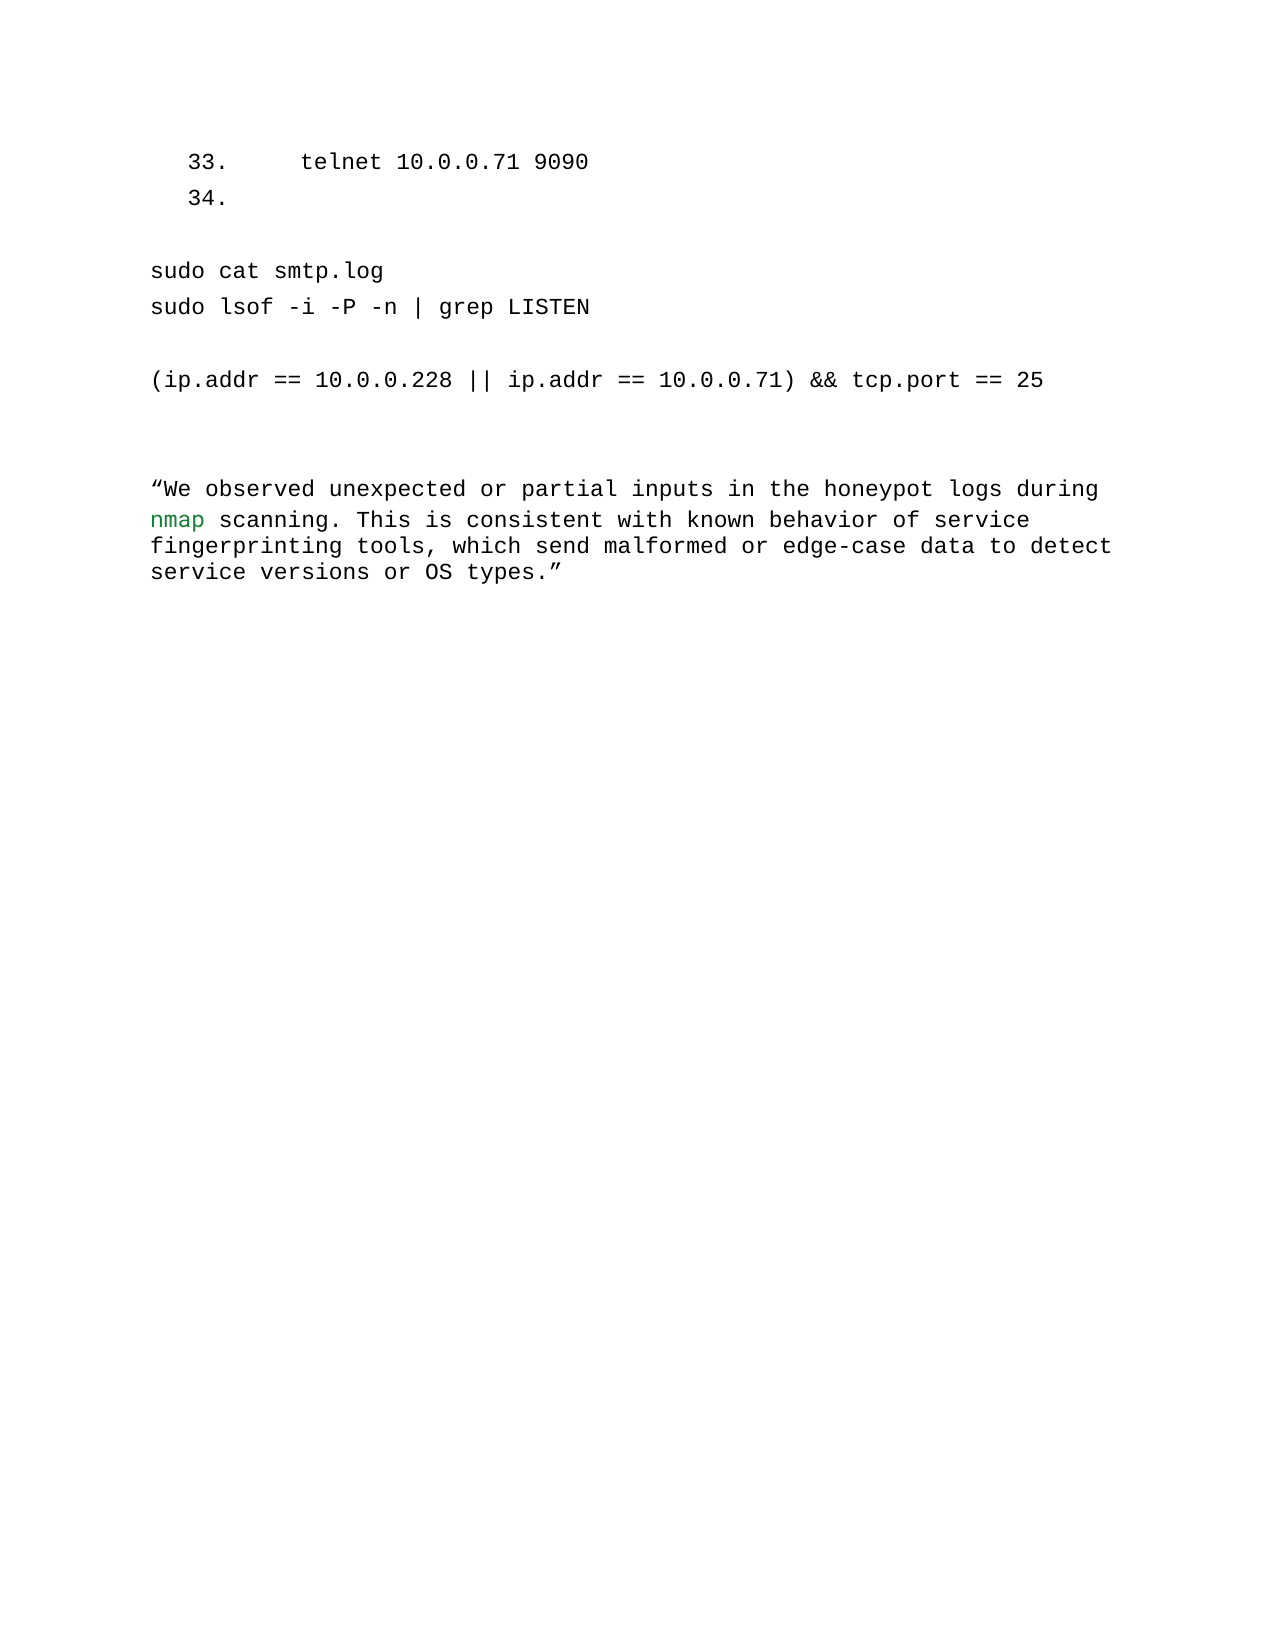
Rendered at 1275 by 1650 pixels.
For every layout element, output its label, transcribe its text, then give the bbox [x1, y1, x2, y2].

text “We observed unexpected or partial inputs in the honeypot logs during nmap scanning. This is consistent with known behavior of service fingerprinting tools, which send malformed or edge-case data to detect service versions or OS types.” [150, 477, 1125, 586]
text (ip.addr == 10.0.0.228 || ip.addr == 10.0.0.71) && tcp.port == 25 [150, 368, 1125, 394]
list telnet 10.0.0.71 9090 [187, 150, 1125, 176]
text sudo cat smtp.log [150, 259, 1125, 285]
text sudo lsof -i -P -n | grep LISTEN [150, 295, 1125, 321]
